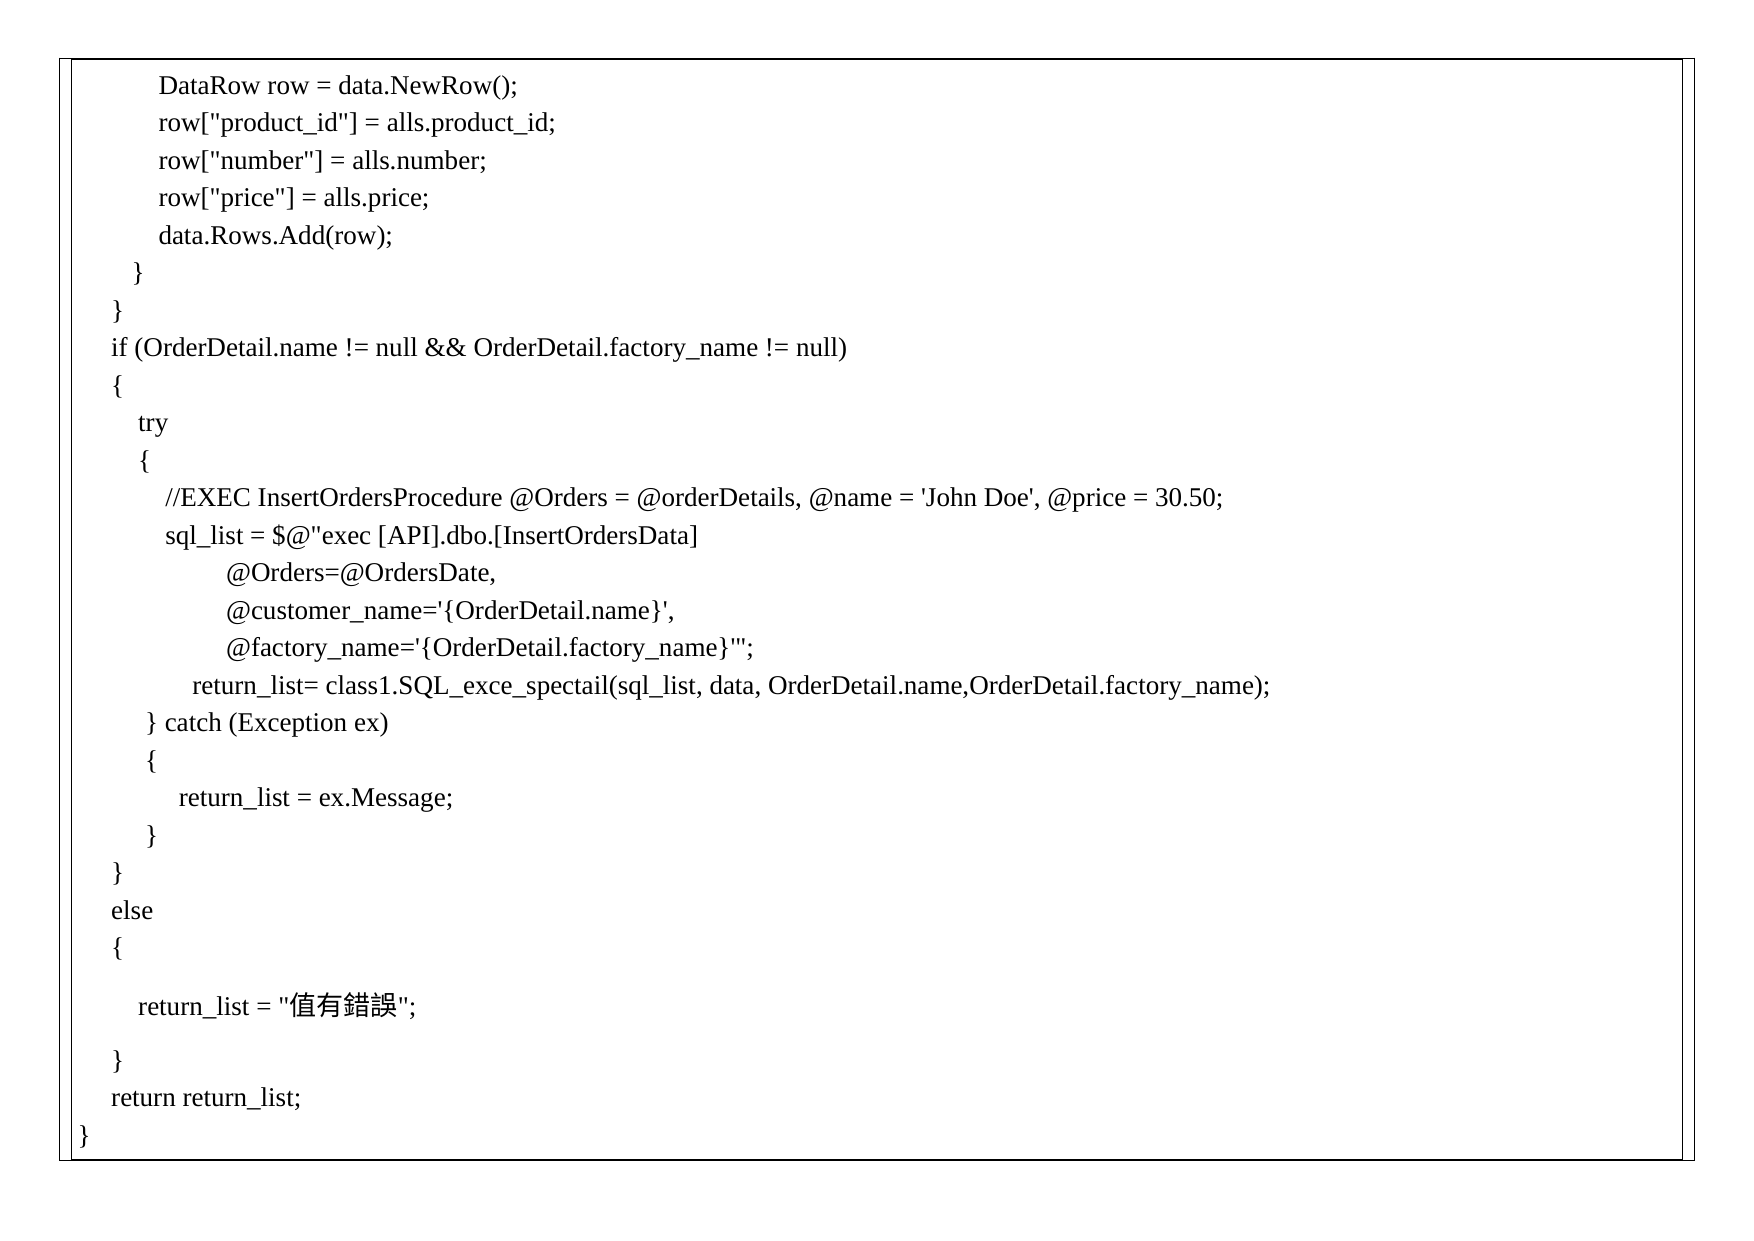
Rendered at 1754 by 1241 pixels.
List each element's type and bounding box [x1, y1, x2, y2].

table_cell [1683, 59, 1694, 1160]
table_cell [72, 60, 1682, 1159]
table_cell [60, 59, 71, 1160]
